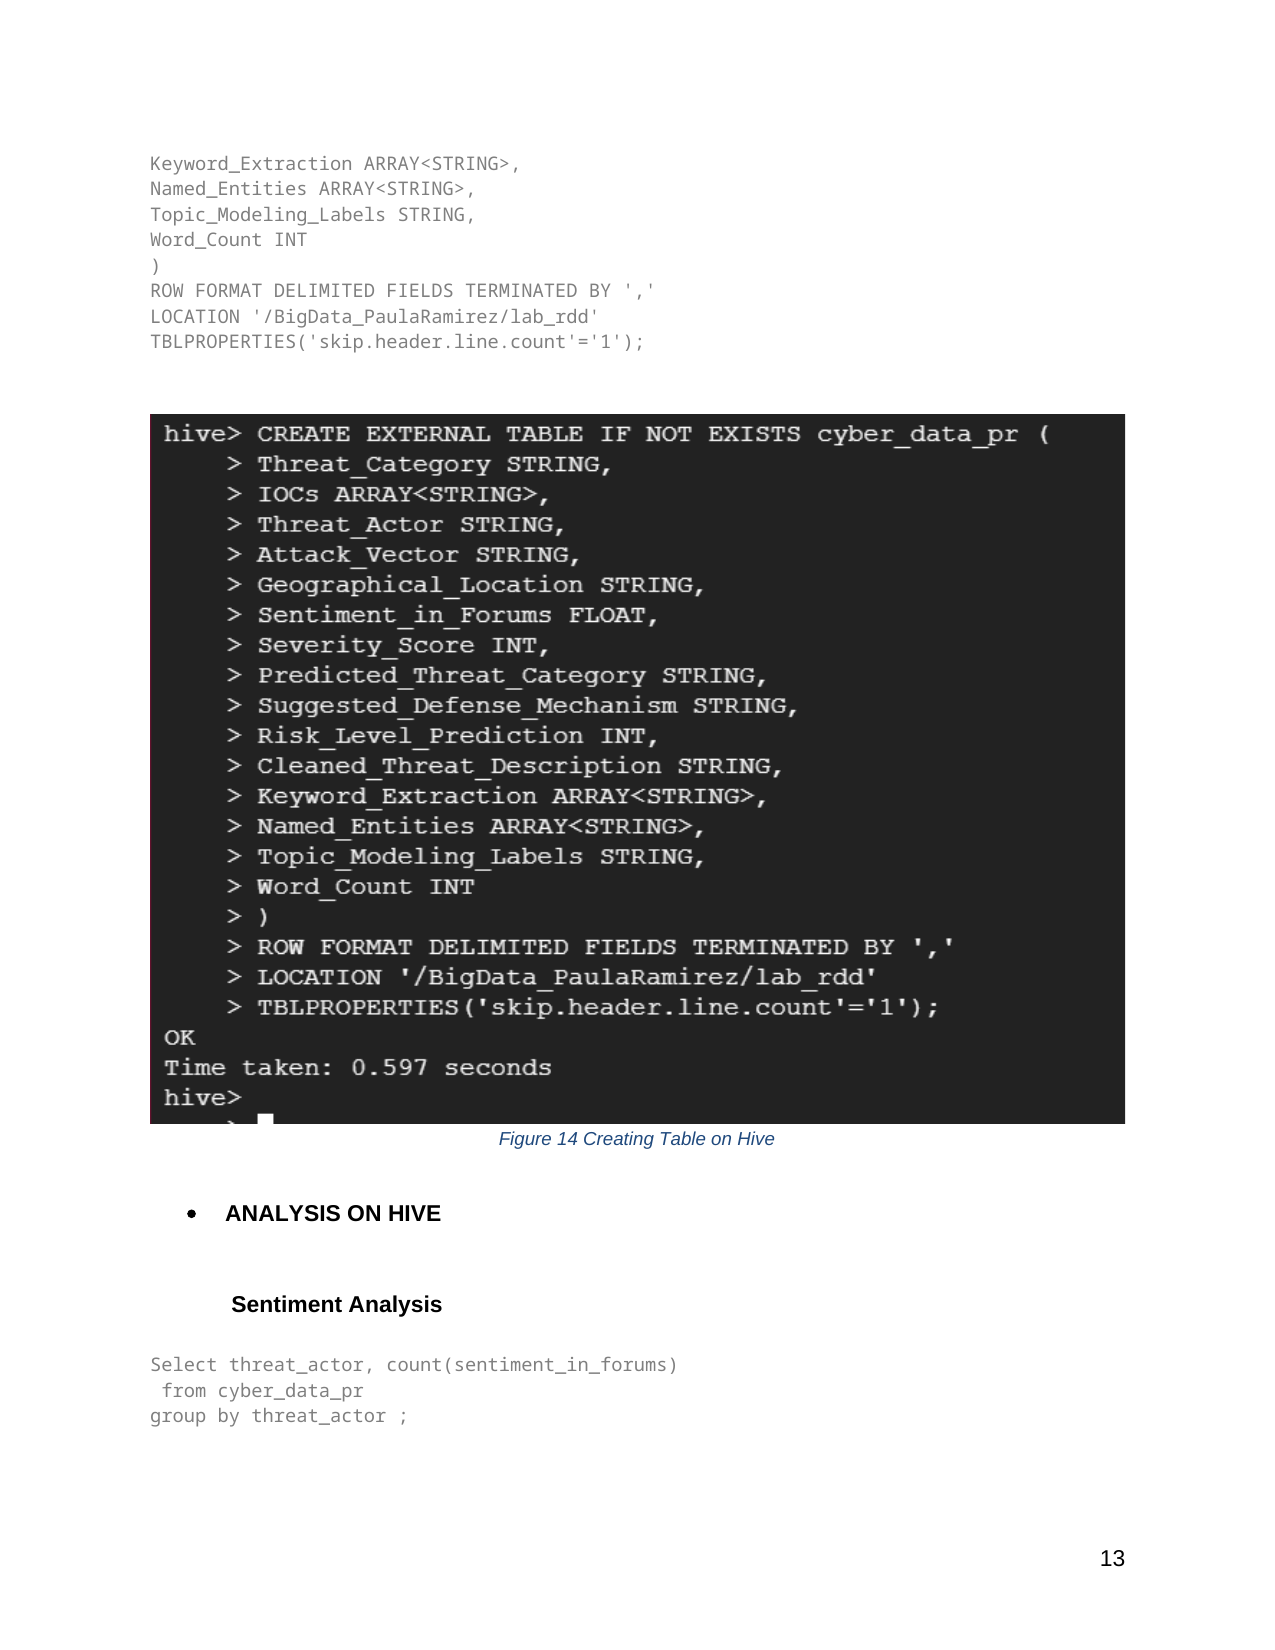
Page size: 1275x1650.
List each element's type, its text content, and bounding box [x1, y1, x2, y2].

list ANALYSIS ON HIVE [187, 1200, 1125, 1227]
text TBLPROPERTIES('skip.header.line.count'='1'); [150, 329, 1125, 354]
text Select threat_actor, count(sentiment_in_forums) [150, 1351, 1125, 1377]
text Named_Entities ARRAY<STRING>, [150, 176, 1125, 201]
text ROW FORMAT DELIMITED FIELDS TERMINATED BY ',' [150, 278, 1125, 303]
text ) [150, 252, 1125, 278]
text LOCATION '/BigData_PaulaRamirez/lab_rdd' [150, 303, 1125, 329]
picture [150, 414, 1125, 1124]
text Sentiment Analysis [156, 1291, 1125, 1317]
text Figure 14 Creating Table on Hive [150, 1128, 1125, 1149]
text from cyber_data_pr [150, 1377, 1125, 1402]
text group by threat_actor ; [150, 1402, 1125, 1428]
text Keyword_Extraction ARRAY<STRING>, [150, 150, 1125, 176]
text Topic_Modeling_Labels STRING, [150, 201, 1125, 227]
text Word_Count INT [150, 227, 1125, 252]
